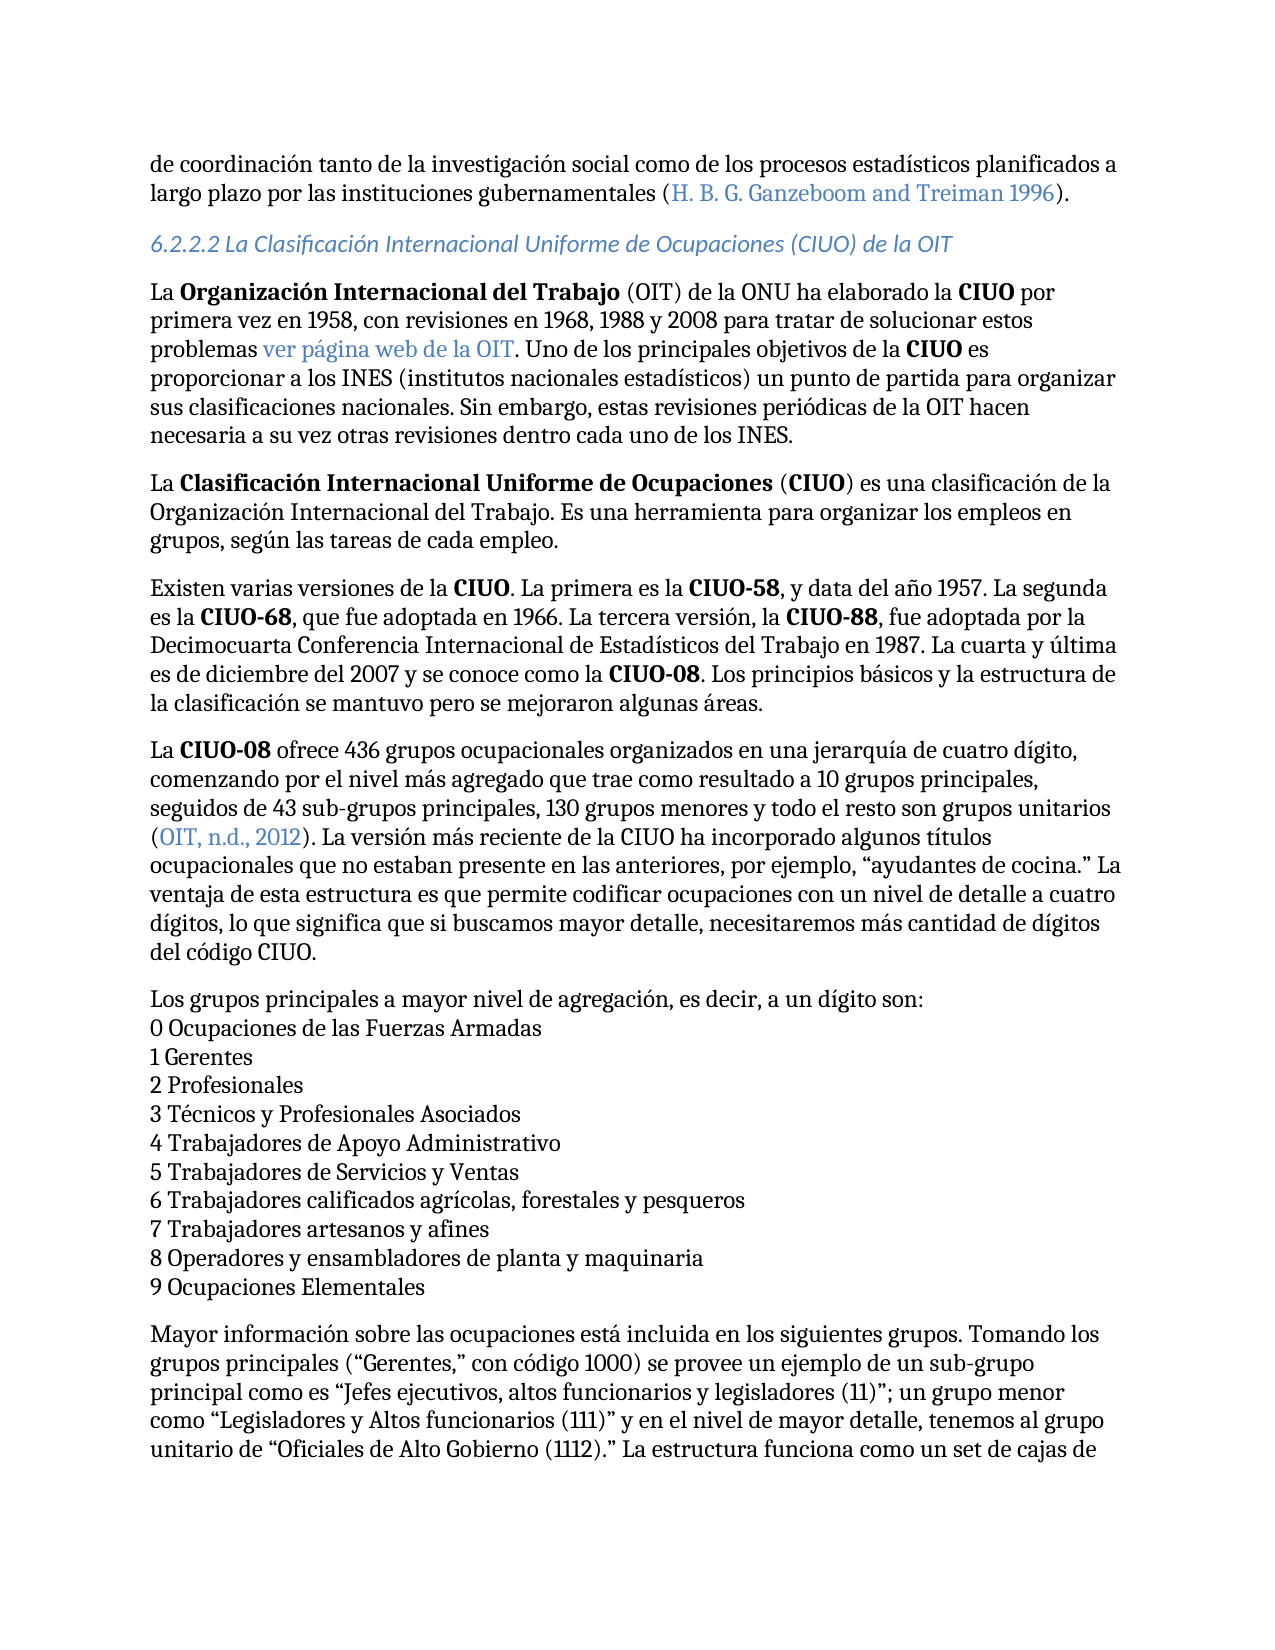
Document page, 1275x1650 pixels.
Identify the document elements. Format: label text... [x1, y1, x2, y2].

text Existen varias versiones de la CIUO. La primera es la CIUO-58, y data del año 1957. La segunda es la CIUO-68, que fue adoptada en 1966. La tercera versión, la CIUO-88, fue adoptada por la Decimocuarta Conferencia Internacional de Estadísticos del Trabajo en 1987. La cuarta y última es de diciembre del 2007 y se conoce como la CIUO-08. Los principios básicos y la estructura de la clasificación se mantuvo pero se mejoraron algunas áreas. [150, 574, 1125, 718]
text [150, 150, 1125, 207]
text Los grupos principales a mayor nivel de agregación, es decir, a un dígito son: 0 Ocupaciones de las Fuerzas Armadas 1 Gerentes 2 Profesionales 3 Técnicos y Profesionales Asociados 4 Trabajadores de Apoyo Administrativo 5 Trabajadores de Servicios y Ventas 6 Trabajadores calificados agrícolas, forestales y pesqueros 7 Trabajadores artesanos y afines 8 Operadores y ensambladores de planta y maquinaria 9 Ocupaciones Elementales [150, 985, 1125, 1301]
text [150, 1320, 1125, 1464]
text La Clasificación Internacional Uniforme de Ocupaciones (CIUO) es una clasificación de la Organización Internacional del Trabajo. Es una herramienta para organizar los empleos en grupos, según las tareas de cada empleo. [150, 469, 1125, 555]
text La Organización Internacional del Trabajo (OIT) de la ONU ha elaborado la CIUO por primera vez en 1958, con revisiones en 1968, 1988 y 2008 para tratar de solucionar estos problemas ver página web de la OIT. Uno de los principales objetivos de la CIUO es proporcionar a los INES (institutos nacionales estadísticos) un punto de partida para organizar sus clasificaciones nacionales. Sin embargo, estas revisiones periódicas de la OIT hacen necesaria a su vez otras revisiones dentro cada uno de los INES. [150, 278, 1125, 450]
subtitle 6.2.2.2 La Clasificación Internacional Uniforme de Ocupaciones (CIUO) de la OIT [150, 228, 1125, 259]
text La CIUO-08 ofrece 436 grupos ocupacionales organizados en una jerarquía de cuatro dígito, comenzando por el nivel más agregado que trae como resultado a 10 grupos principales, seguidos de 43 sub-grupos principales, 130 grupos menores y todo el resto son grupos unitarios (OIT, n.d., 2012). La versión más reciente de la CIUO ha incorporado algunos títulos ocupacionales que no estaban presente en las anteriores, por ejemplo, “ayudantes de cocina.” La ventaja de esta estructura es que permite codificar ocupaciones con un nivel de detalle a cuatro dígitos, lo que significa que si buscamos mayor detalle, necesitaremos más cantidad de dígitos del código CIUO. [150, 736, 1125, 966]
